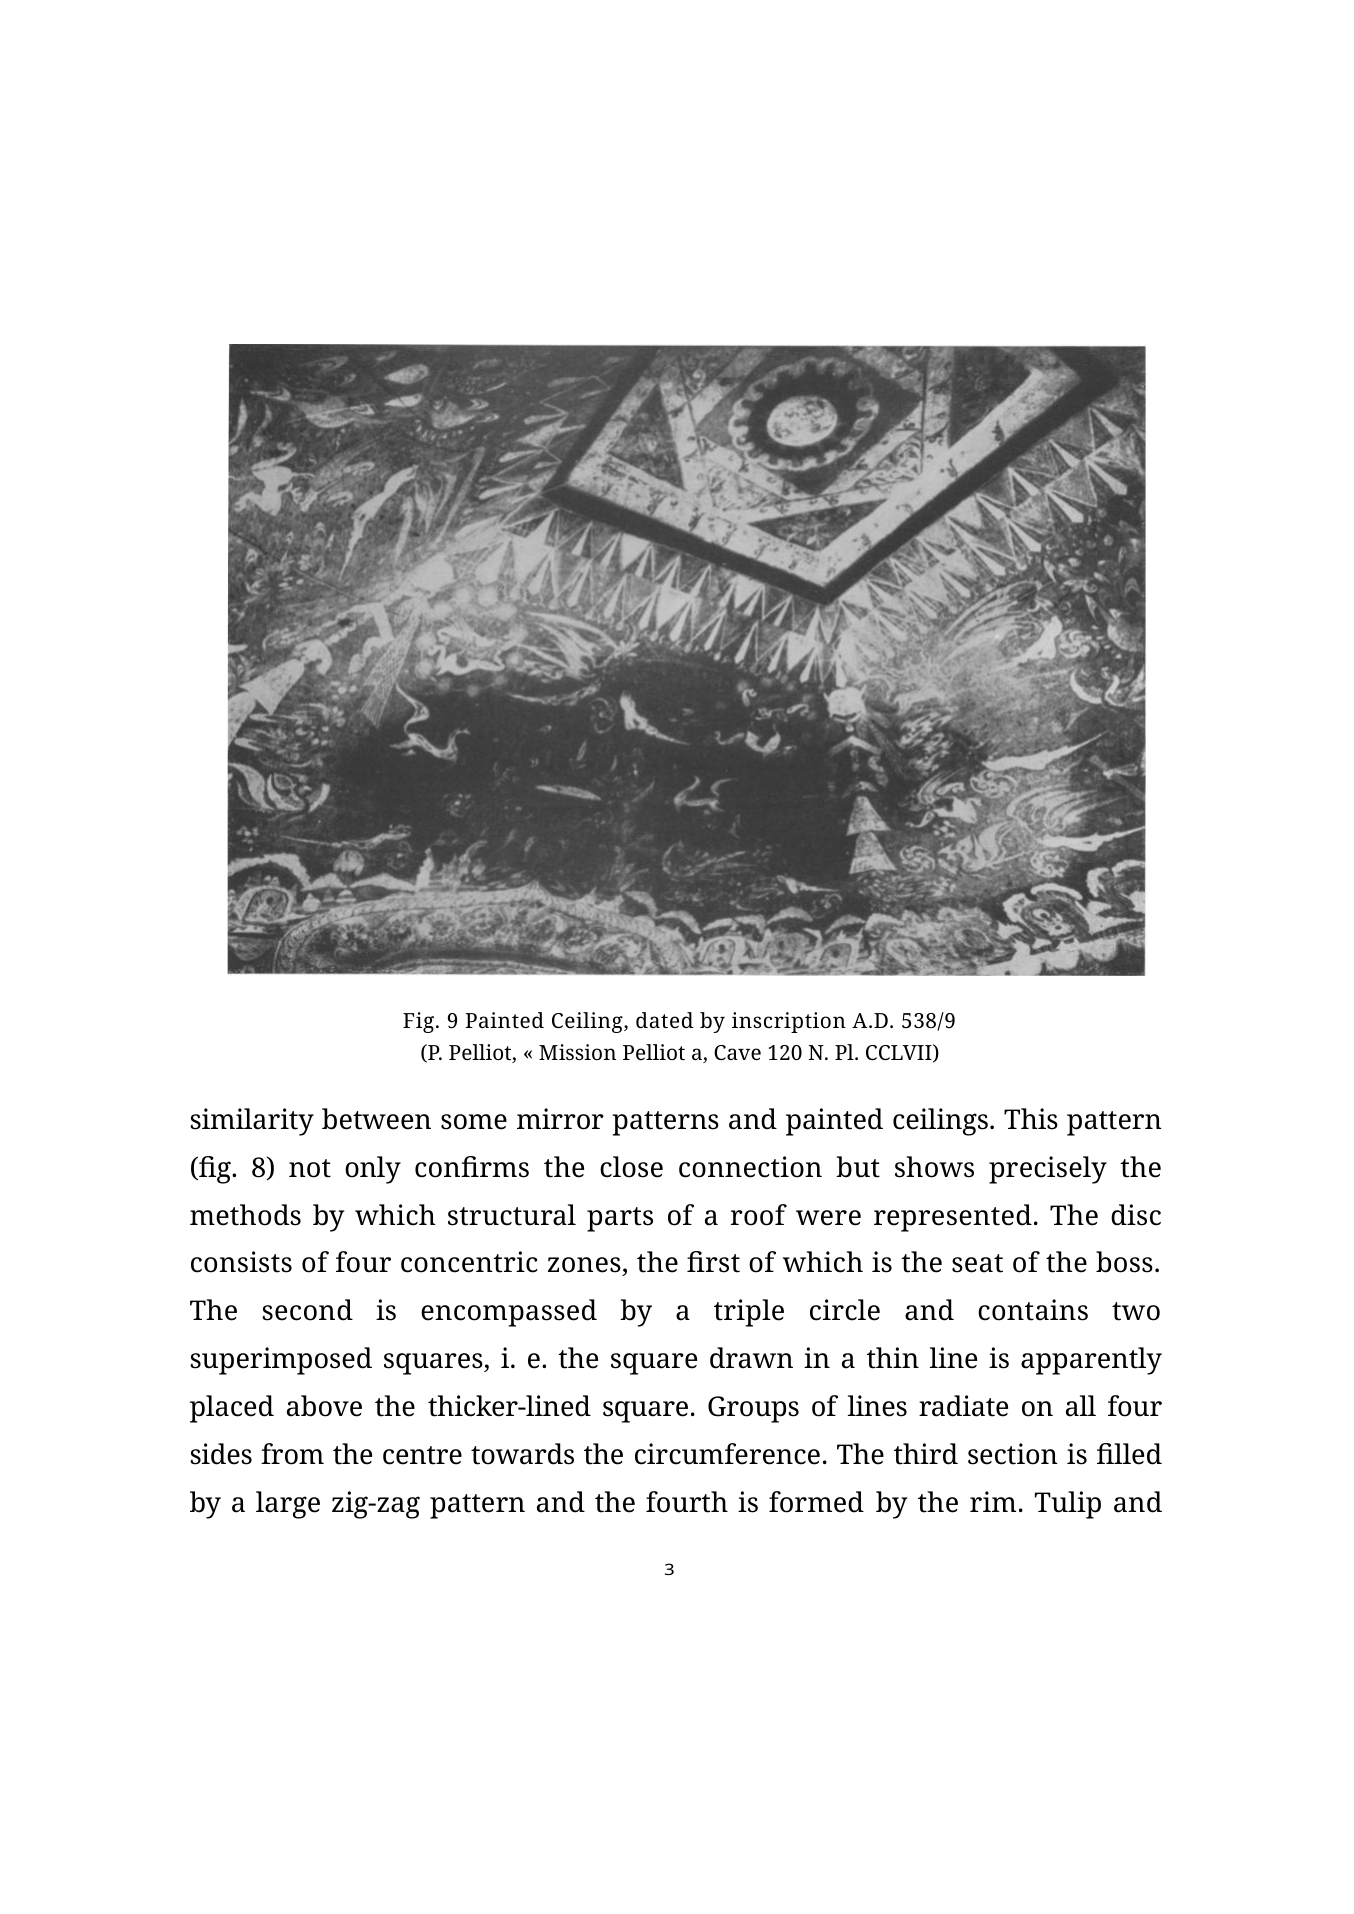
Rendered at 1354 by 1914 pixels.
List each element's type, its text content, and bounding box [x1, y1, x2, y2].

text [189, 1100, 1163, 1520]
picture [227, 344, 1148, 976]
text Fig. 9 Painted Ceiling, dated by inscription A.D. 538/9 (P. Pelliot, « Mission Pelliot a, Cave 120 N. Pl. CCLVII) [189, 1006, 1171, 1067]
